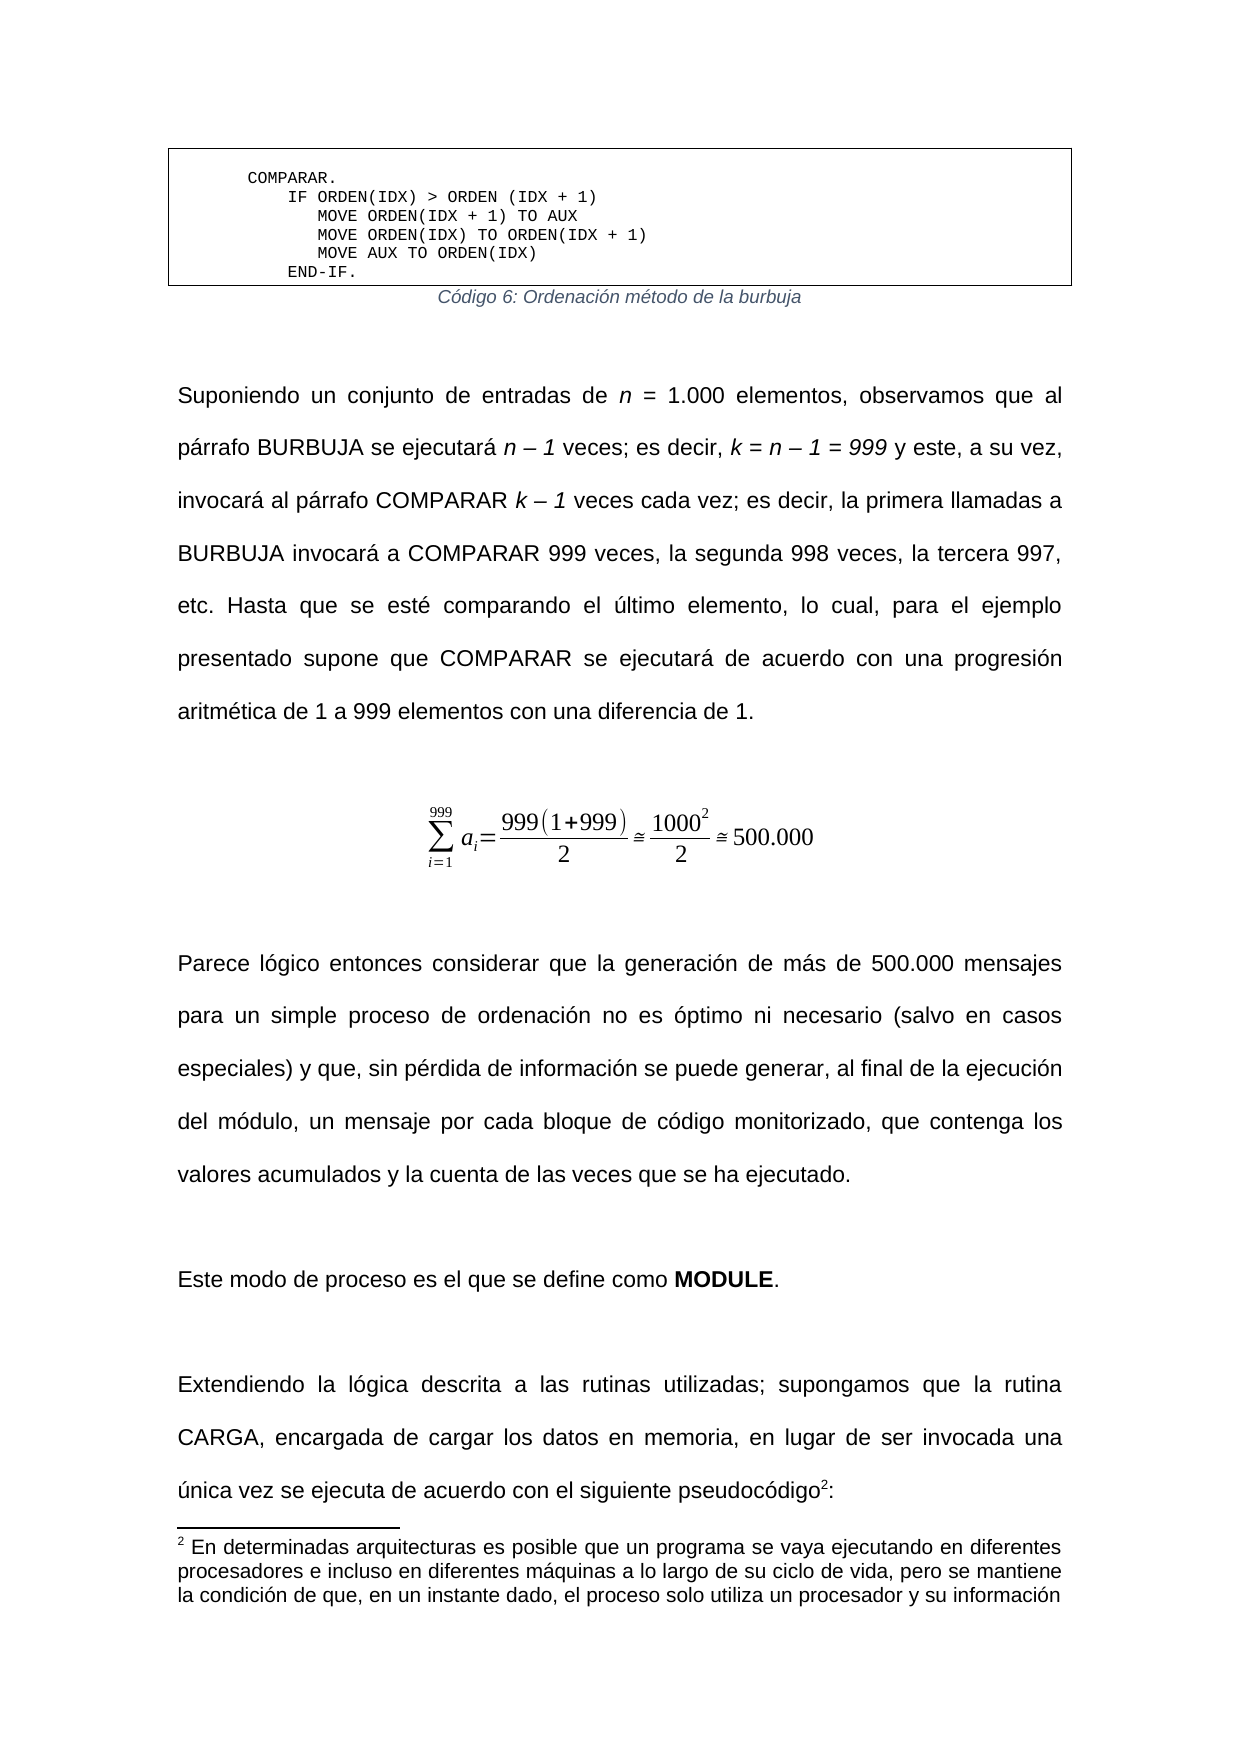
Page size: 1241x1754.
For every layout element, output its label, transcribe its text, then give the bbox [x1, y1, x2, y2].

text END-IF. [169, 261, 1071, 285]
text Suponiendo un conjunto de entradas de n = 1.000 elementos, observamos que al párrafo BURBUJA se ejecutará n – 1 veces; es decir, k = n – 1 = 999 y este, a su vez, invocará al párrafo COMPARAR k – 1 veces cada vez; es decir, la primera llamadas a BURBUJA invocará a COMPARAR 999 veces, la segunda 998 veces, la tercera 997, etc. Hasta que se esté comparando el último elemento, lo cual, para el ejemplo presentado supone que COMPARAR se ejecutará de acuerdo con una progresión aritmética de 1 a 999 elementos con una diferencia de 1. [177, 382, 1063, 724]
text COMPARAR. [177, 169, 1063, 188]
text MOVE ORDEN(IDX + 1) TO AUX [177, 207, 1063, 226]
text MOVE AUX TO ORDEN(IDX) [177, 245, 1063, 261]
text Extendiendo la lógica descrita a las rutinas utilizadas; supongamos que la rutina CARGA, encargada de cargar los datos en memoria, en lugar de ser invocada una única vez se ejecuta de acuerdo con el siguiente pseudocódigo: [177, 1371, 1063, 1503]
text IF ORDEN(IDX) > ORDEN (IDX + 1) [177, 188, 1063, 207]
text Este modo de proceso es el que se define como MODULE. [177, 1266, 1063, 1292]
text Parece lógico entonces considerar que la generación de más de 500.000 mensajes para un simple proceso de ordenación no es óptimo ni necesario (salvo en casos especiales) y que, sin pérdida de información se puede generar, al final de la ejecución del módulo, un mensaje por cada bloque de código monitorizado, que contenga los valores acumulados y la cuenta de las veces que se ha ejecutado. [177, 950, 1063, 1187]
text MOVE ORDEN(IDX) TO ORDEN(IDX + 1) [177, 226, 1063, 245]
text Código 6: Ordenación método de la burbuja [177, 286, 1063, 307]
